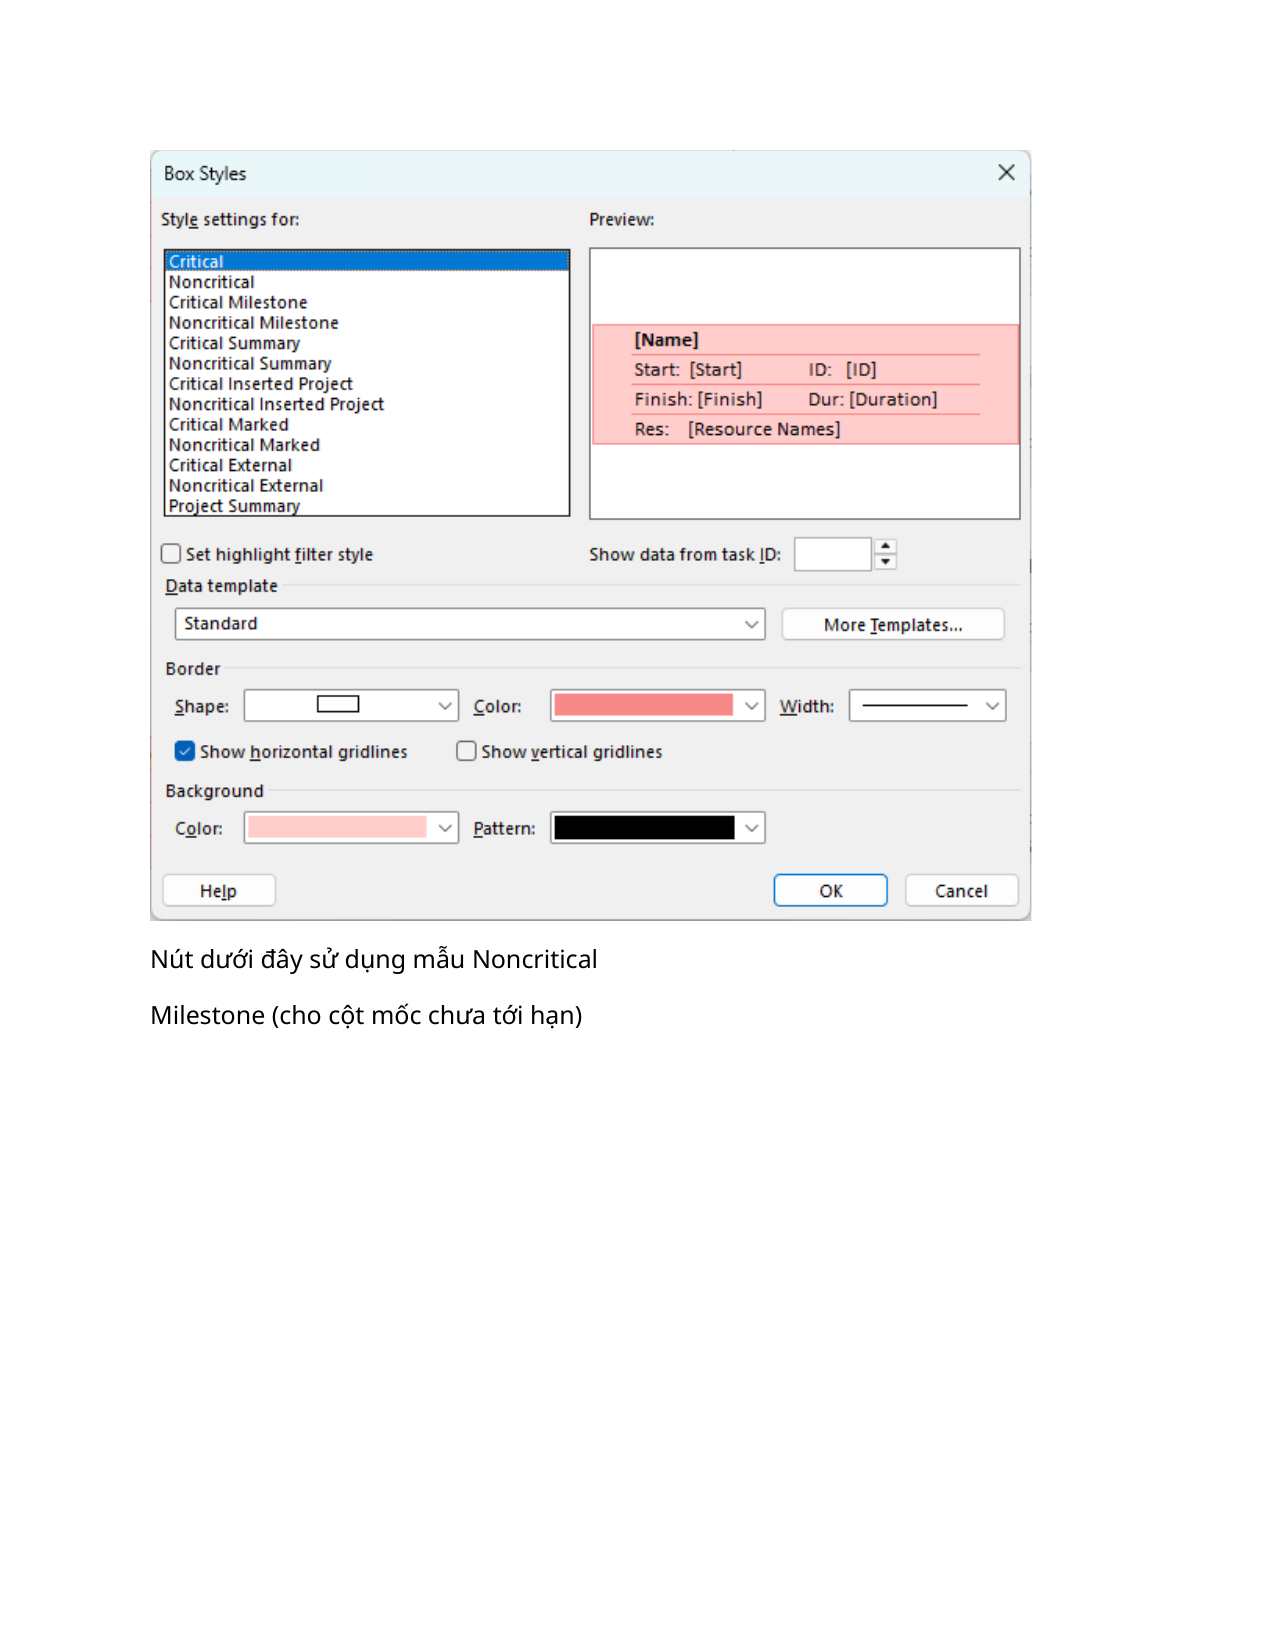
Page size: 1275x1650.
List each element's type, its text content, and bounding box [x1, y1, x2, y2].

picture [150, 150, 1032, 921]
text Nút dưới đây sử dụng mẫu Noncritical [150, 942, 1125, 976]
text Milestone (cho cột mốc chưa tới hạn) [150, 998, 1125, 1032]
